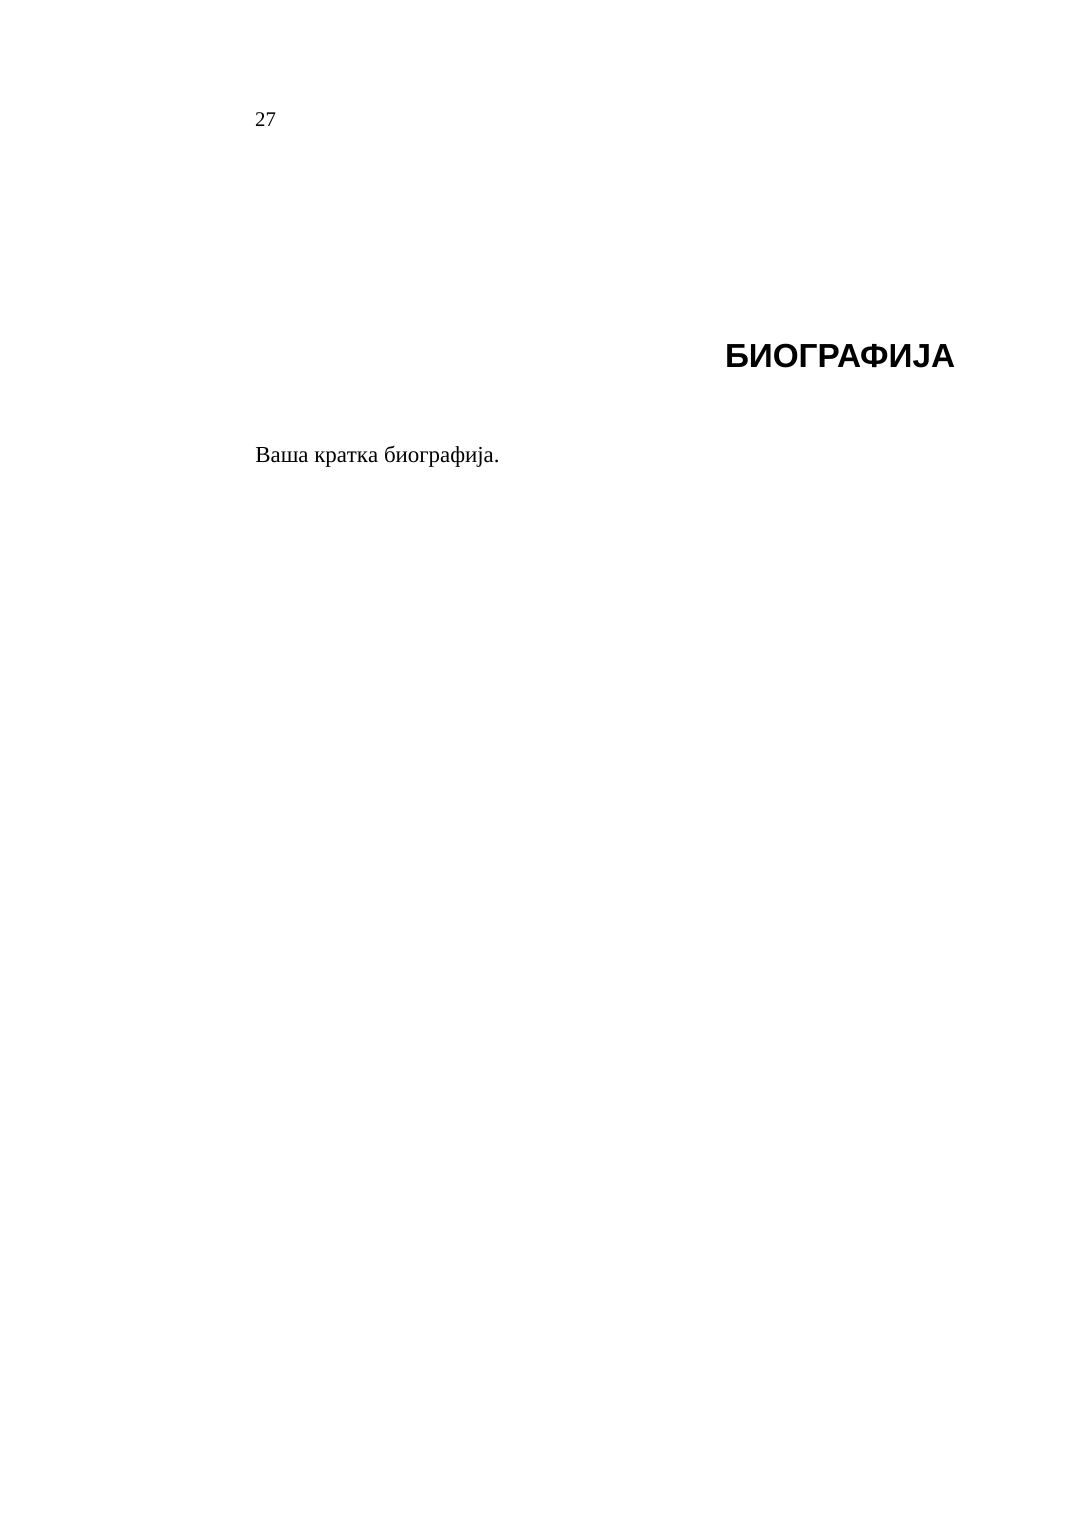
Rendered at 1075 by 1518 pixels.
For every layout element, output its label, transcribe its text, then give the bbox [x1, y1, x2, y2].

text Ваша кратка биографија. [255, 441, 955, 467]
subtitle БИОГРАФИЈА [293, 336, 955, 374]
